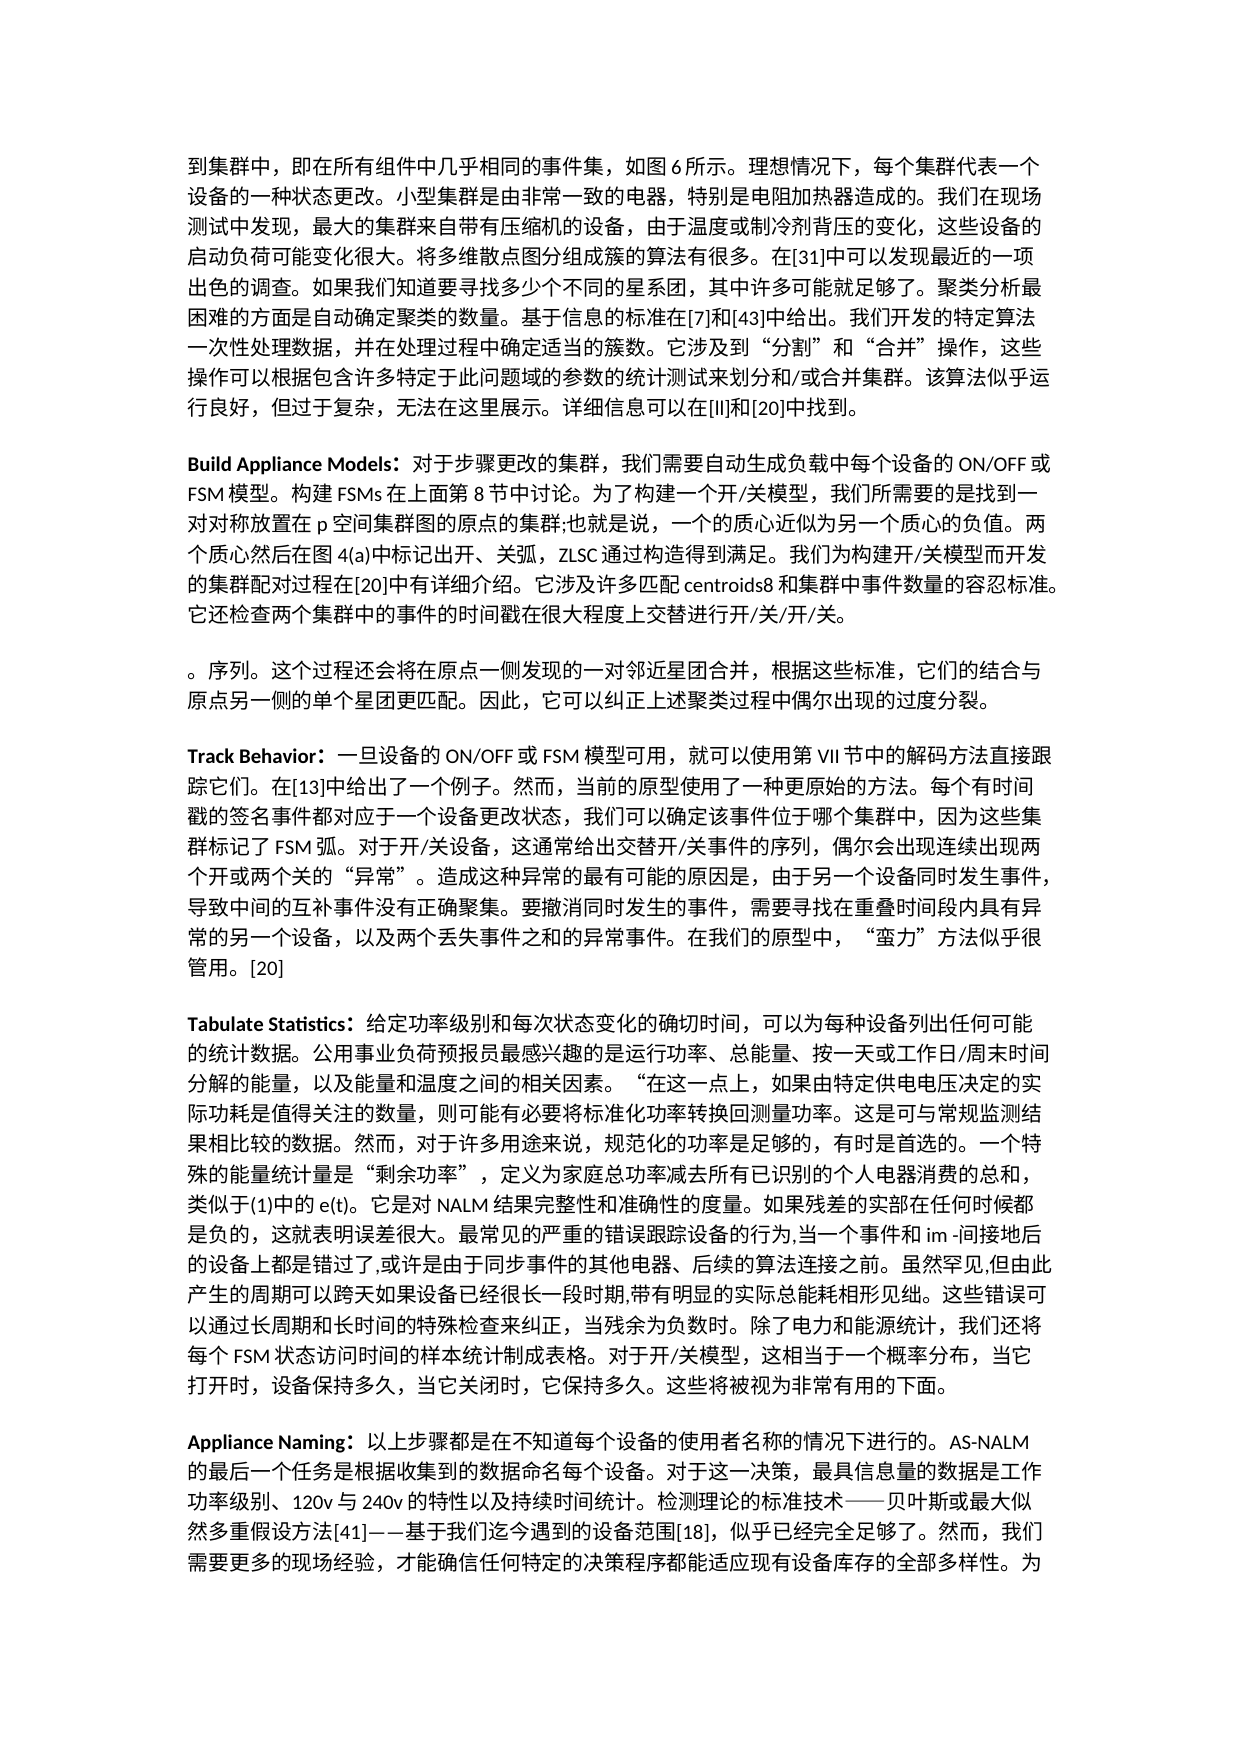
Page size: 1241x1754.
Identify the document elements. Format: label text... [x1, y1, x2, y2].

text Track Behavior：一旦设备的ON/OFF或FSM模型可用，就可以使用第VII节中的解码方法直接跟踪它们。在[13]中给出了一个例子。然而，当前的原型使用了一种更原始的方法。每个有时间戳的签名事件都对应于一个设备更改状态，我们可以确定该事件位于哪个集群中，因为这些集群标记了FSM弧。对于开/关设备，这通常给出交替开/关事件的序列，偶尔会出现连续出现两个开或两个关的“异常”。造成这种异常的最有可能的原因是，由于另一个设备同时发生事件，导致中间的互补事件没有正确聚集。要撤消同时发生的事件，需要寻找在重叠时间段内具有异常的另一个设备，以及两个丢失事件之和的异常事件。在我们的原型中，“蛮力”方法似乎很管用。[20] [187, 740, 1053, 981]
text 。序列。这个过程还会将在原点一侧发现的一对邻近星团合并，根据这些标准，它们的结合与原点另一侧的单个星团更匹配。因此，它可以纠正上述聚类过程中偶尔出现的过度分裂。 [187, 654, 1053, 714]
text Build Appliance Models：对于步骤更改的集群，我们需要自动生成负载中每个设备的ON/OFF或FSM模型。构建FSMs在上面第8节中讨论。为了构建一个开/关模型，我们所需要的是找到一对对称放置在p空间集群图的原点的集群;也就是说，一个的质心近似为另一个质心的负值。两个质心然后在图4(a)中标记出开、关弧，ZLSC通过构造得到满足。我们为构建开/关模型而开发的集群配对过程在[20]中有详细介绍。它涉及许多匹配centroids8和集群中事件数量的容忍标准。它还检查两个集群中的事件的时间戳在很大程度上交替进行开/关/开/关。 [187, 447, 1053, 628]
text Tabulate Statistics：给定功率级别和每次状态变化的确切时间，可以为每种设备列出任何可能的统计数据。公用事业负荷预报员最感兴趣的是运行功率、总能量、按一天或工作日/周末时间分解的能量，以及能量和温度之间的相关因素。“在这一点上，如果由特定供电电压决定的实际功耗是值得关注的数量，则可能有必要将标准化功率转换回测量功率。这是可与常规监测结果相比较的数据。然而，对于许多用途来说，规范化的功率是足够的，有时是首选的。一个特殊的能量统计量是“剩余功率”，定义为家庭总功率减去所有已识别的个人电器消费的总和，类似于(1)中的e(t)。它是对NALM结果完整性和准确性的度量。如果残差的实部在任何时候都是负的，这就表明误差很大。最常见的严重的错误跟踪设备的行为,当一个事件和im -间接地后的设备上都是错过了,或许是由于同步事件的其他电器、后续的算法连接之前。虽然罕见,但由此产生的周期可以跨天如果设备已经很长一段时期,带有明显的实际总能耗相形见绌。这些错误可以通过长周期和长时间的特殊检查来纠正，当残余为负数时。除了电力和能源统计，我们还将每个FSM状态访问时间的样本统计制成表格。对于开/关模型，这相当于一个概率分布，当它打开时，设备保持多久，当它关闭时，它保持多久。这些将被视为非常有用的下面。 [187, 1007, 1053, 1399]
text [187, 1425, 1053, 1576]
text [187, 150, 1053, 422]
